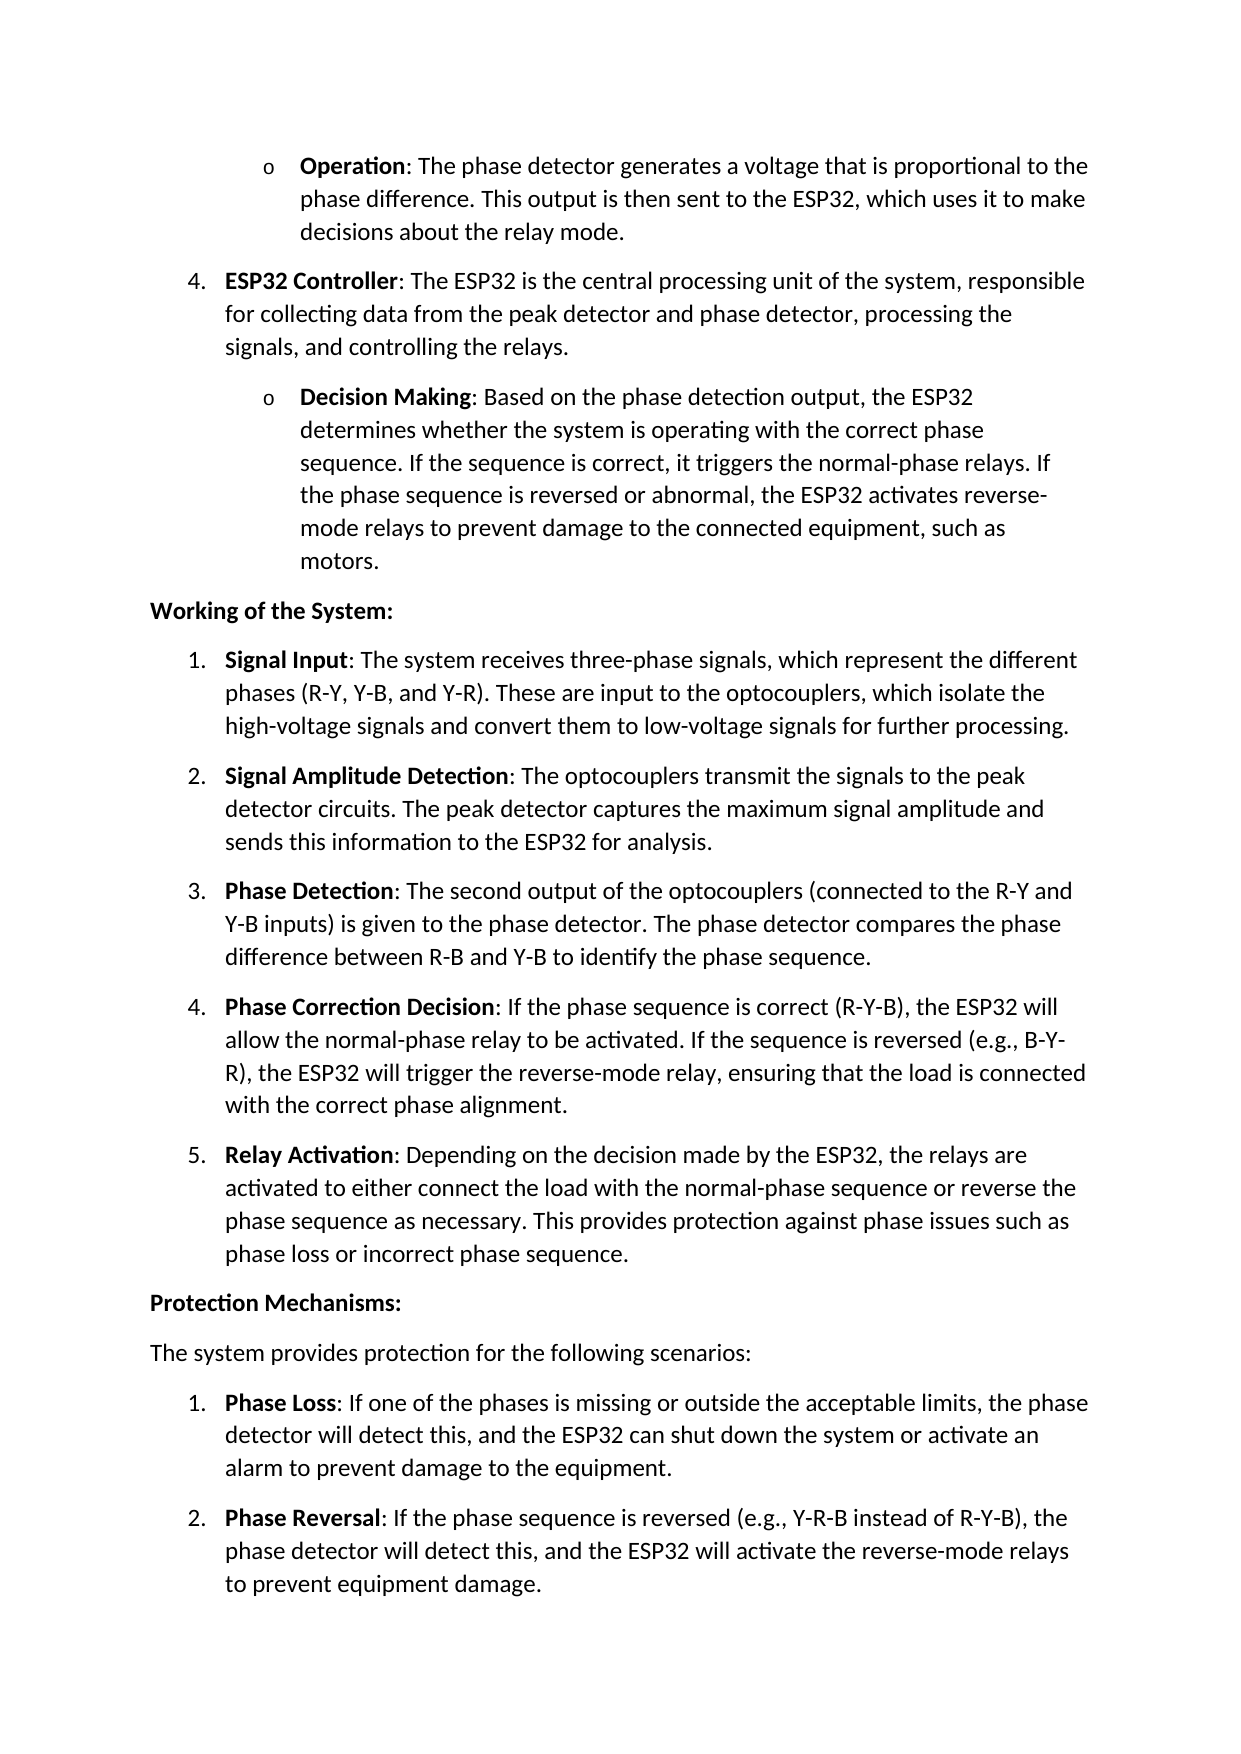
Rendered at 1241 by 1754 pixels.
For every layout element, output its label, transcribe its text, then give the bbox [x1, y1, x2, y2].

list Decision Making: Based on the phase detection output, the ESP32 determines whether the system is operating with the correct phase sequence. If the sequence is correct, it triggers the normal-phase relays. If the phase sequence is reversed or abnormal, the ESP32 activates reverse-mode relays to prevent damage to the connected equipment, such as motors. [262, 381, 1090, 576]
text Protection Mechanisms: [150, 1287, 1090, 1318]
list Phase Correction Decision: If the phase sequence is correct (R-Y-B), the ESP32 will allow the normal-phase relay to be activated. If the sequence is reversed (e.g., B-Y-R), the ESP32 will trigger the reverse-mode relay, ensuring that the load is connected with the correct phase alignment. [187, 991, 1090, 1120]
list Phase Reversal: If the phase sequence is reversed (e.g., Y-R-B instead of R-Y-B), the phase detector will detect this, and the ESP32 will activate the reverse-mode relays to prevent equipment damage. [187, 1502, 1090, 1598]
list Signal Input: The system receives three-phase signals, which represent the different phases (R-Y, Y-B, and Y-R). These are input to the optocouplers, which isolate the high-voltage signals and convert them to low-voltage signals for further processing. [187, 644, 1090, 741]
list Phase Loss: If one of the phases is missing or outside the acceptable limits, the phase detector will detect this, and the ESP32 can shut down the system or activate an alarm to prevent damage to the equipment. [187, 1387, 1090, 1483]
text The system provides protection for the following scenarios: [150, 1337, 1090, 1368]
list Phase Detection: The second output of the optocouplers (connected to the R-Y and Y-B inputs) is given to the phase detector. The phase detector compares the phase difference between R-B and Y-B to identify the phase sequence. [187, 875, 1090, 972]
list Signal Amplitude Detection: The optocouplers transmit the signals to the peak detector circuits. The peak detector captures the maximum signal amplitude and sends this information to the ESP32 for analysis. [187, 760, 1090, 856]
list ESP32 Controller: The ESP32 is the central processing unit of the system, responsible for collecting data from the peak detector and phase detector, processing the signals, and controlling the relays. [187, 265, 1090, 362]
text Working of the System: [150, 595, 1090, 626]
list Operation: The phase detector generates a voltage that is proportional to the phase difference. This output is then sent to the ESP32, which uses it to make decisions about the relay mode. [262, 150, 1090, 246]
list Relay Activation: Depending on the decision made by the ESP32, the relays are activated to either connect the load with the normal-phase sequence or reverse the phase sequence as necessary. This provides protection against phase issues such as phase loss or incorrect phase sequence. [187, 1139, 1090, 1268]
